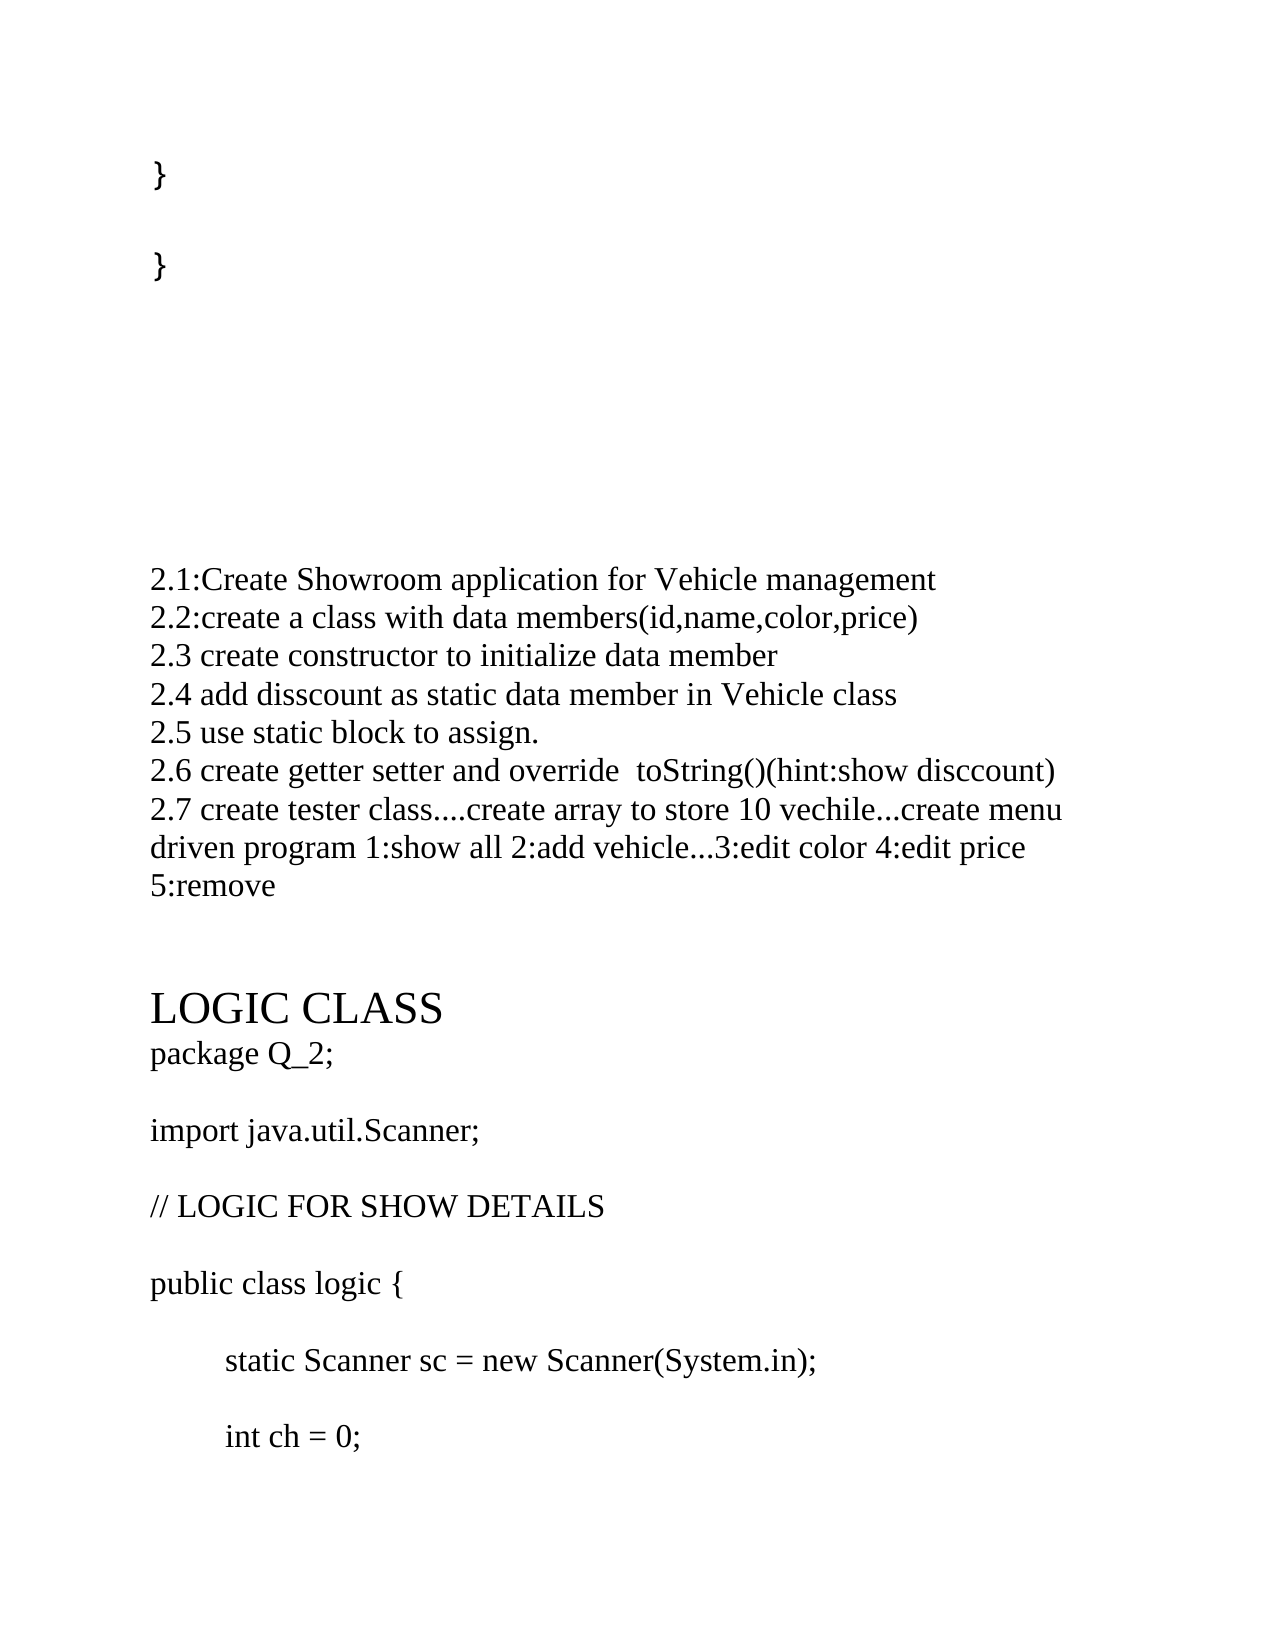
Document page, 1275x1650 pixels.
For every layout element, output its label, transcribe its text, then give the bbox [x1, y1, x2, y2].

text 2.2:create a class with data members(id,name,color,price) [150, 597, 1125, 635]
text 2.1:Create Showroom application for Vehicle management [150, 559, 1125, 597]
text 2.5 use static block to assign. [150, 712, 1125, 750]
text } [150, 150, 1125, 195]
text import java.util.Scanner; [150, 1110, 1125, 1148]
text 2.3 create constructor to initialize data member [150, 635, 1125, 674]
text LOGIC CLASS [150, 980, 1125, 1033]
text package Q_2; [150, 1033, 1125, 1071]
text 2.7 create tester class....create array to store 10 vechile...create menu driven program 1:show all 2:add vehicle...3:edit color 4:edit price 5:remove [150, 789, 1125, 904]
text 2.6 create getter setter and override toString()(hint:show disccount) [150, 750, 1125, 789]
text public class logic { [150, 1263, 1125, 1301]
text // LOGIC FOR SHOW DETAILS [150, 1186, 1125, 1225]
text int ch = 0; [150, 1416, 1125, 1455]
text 2.4 add disscount as static data member in Vehicle class [150, 674, 1125, 712]
text static Scanner sc = new Scanner(System.in); [150, 1340, 1125, 1378]
text } [150, 241, 1125, 286]
